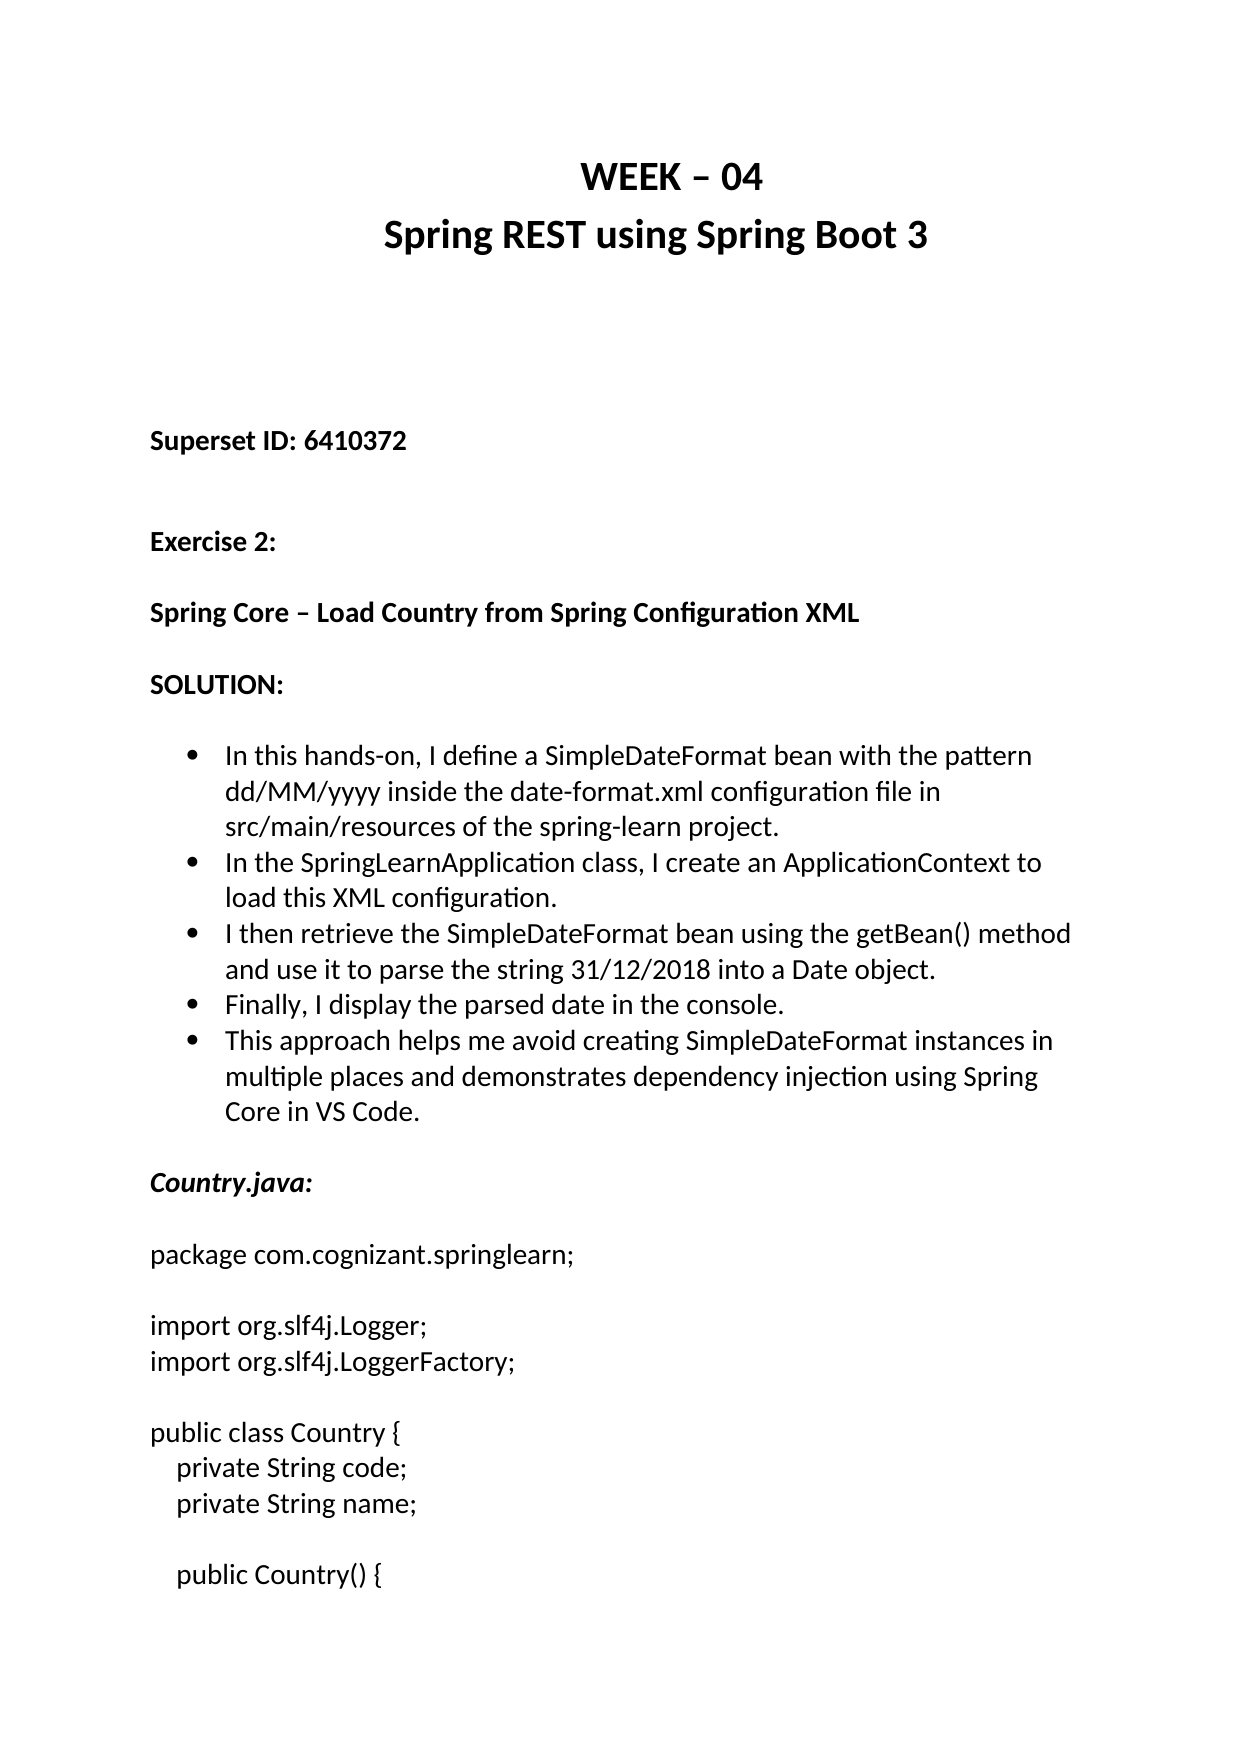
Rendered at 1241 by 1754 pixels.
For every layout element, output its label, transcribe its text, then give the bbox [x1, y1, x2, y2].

text Spring Core – Load Country from Spring Configuration XML [150, 594, 1090, 630]
text public class Country { [150, 1414, 1090, 1449]
text private String code; [150, 1449, 1090, 1485]
text Exercise 2: [150, 523, 1090, 559]
text private String name; [150, 1485, 1090, 1521]
list In the SpringLearnApplication class, I create an ApplicationContext to load this XML configuration. [187, 844, 1090, 915]
text WEEK – 04 [150, 150, 1090, 201]
text SOLUTION: [150, 666, 1090, 701]
text import org.slf4j.LoggerFactory; [150, 1343, 1090, 1378]
list Finally, I display the parsed date in the console. [187, 986, 1090, 1022]
text Superset ID: 6410372 [150, 422, 1090, 457]
text import org.slf4j.Logger; [150, 1307, 1090, 1343]
text Spring REST using Spring Boot 3 [150, 208, 1090, 259]
text package com.cognizant.springlearn; [150, 1236, 1090, 1271]
list In this hands-on, I define a SimpleDateFormat bean with the pattern dd/MM/yyyy inside the date-format.xml configuration file in src/main/resources of the spring-learn project. [187, 737, 1090, 844]
text public Country() { [150, 1556, 1090, 1592]
text Country.java: [150, 1164, 1090, 1200]
list This approach helps me avoid creating SimpleDateFormat instances in multiple places and demonstrates dependency injection using Spring Core in VS Code. [187, 1022, 1090, 1129]
list I then retrieve the SimpleDateFormat bean using the getBean() method and use it to parse the string 31/12/2018 into a Date object. [187, 915, 1090, 986]
